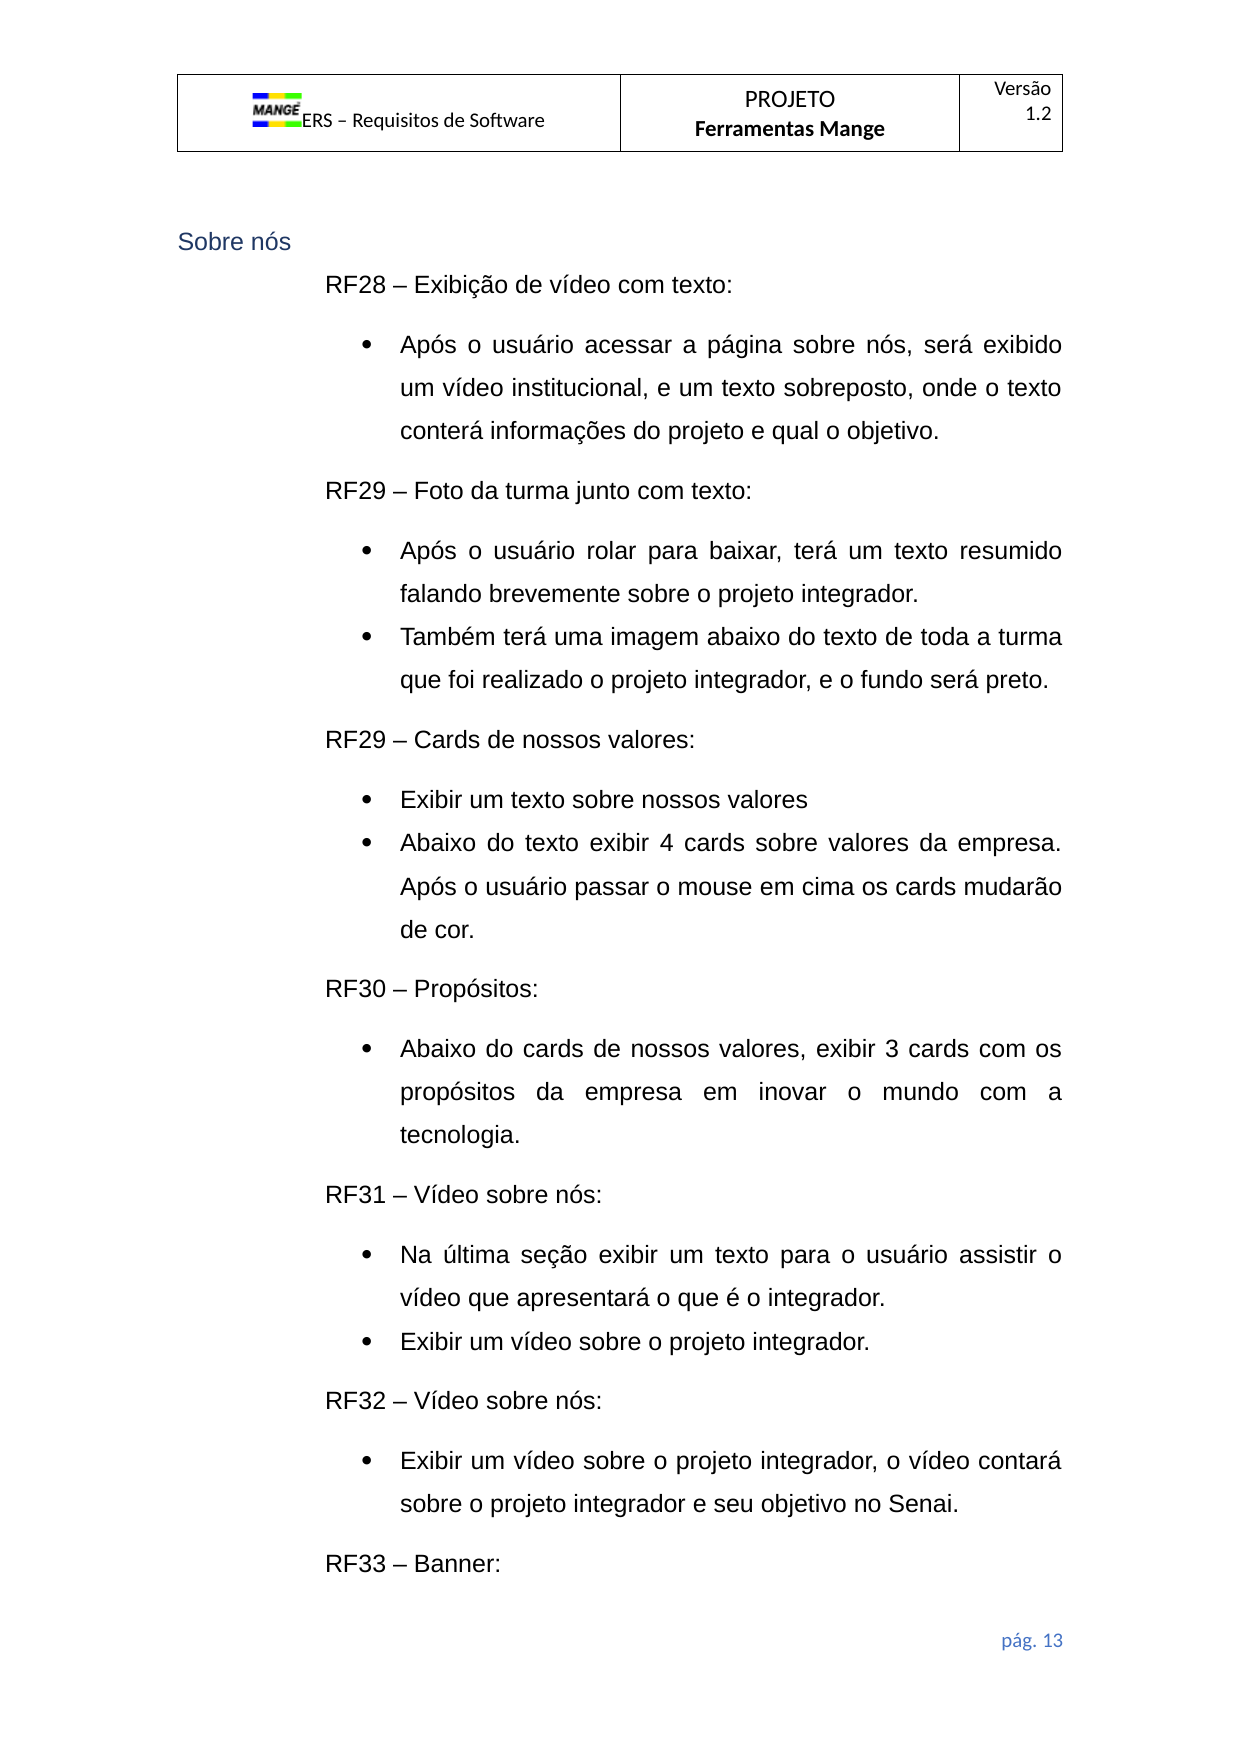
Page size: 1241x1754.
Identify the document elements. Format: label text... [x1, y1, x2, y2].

list Abaixo do cards de nossos valores, exibir 3 cards com os propósitos da empresa em inovar o mundo com a tecnologia. [362, 1034, 1063, 1149]
subtitle Sobre nós [177, 227, 1063, 256]
list Exibir um vídeo sobre o projeto integrador. [362, 1326, 1063, 1355]
text RF29 – Cards de nossos valores: [325, 725, 1063, 754]
text RF33 – Banner: [325, 1549, 1063, 1578]
list Após o usuário acessar a página sobre nós, será exibido um vídeo institucional, e um texto sobreposto, onde o texto conterá informações do projeto e qual o objetivo. [362, 330, 1063, 445]
list Exibir um vídeo sobre o projeto integrador, o vídeo contará sobre o projeto integrador e seu objetivo no Senai. [362, 1446, 1063, 1518]
list Após o usuário rolar para baixar, terá um texto resumido falando brevemente sobre o projeto integrador. [362, 536, 1063, 608]
text RF30 – Propósitos: [325, 974, 1063, 1003]
text RF32 – Vídeo sobre nós: [325, 1386, 1063, 1415]
text RF29 – Foto da turma junto com texto: [325, 476, 1063, 505]
text RF31 – Vídeo sobre nós: [325, 1180, 1063, 1209]
list Também terá uma imagem abaixo do texto de toda a turma que foi realizado o projeto integrador, e o fundo será preto. [362, 622, 1063, 694]
list Na última seção exibir um texto para o usuário assistir o vídeo que apresentará o que é o integrador. [362, 1240, 1063, 1312]
text RF28 – Exibição de vídeo com texto: [325, 270, 1063, 299]
picture [252, 93, 302, 127]
list Abaixo do texto exibir 4 cards sobre valores da empresa. Após o usuário passar o mouse em cima os cards mudarão de cor. [362, 828, 1063, 943]
list Exibir um texto sobre nossos valores [362, 785, 1063, 814]
